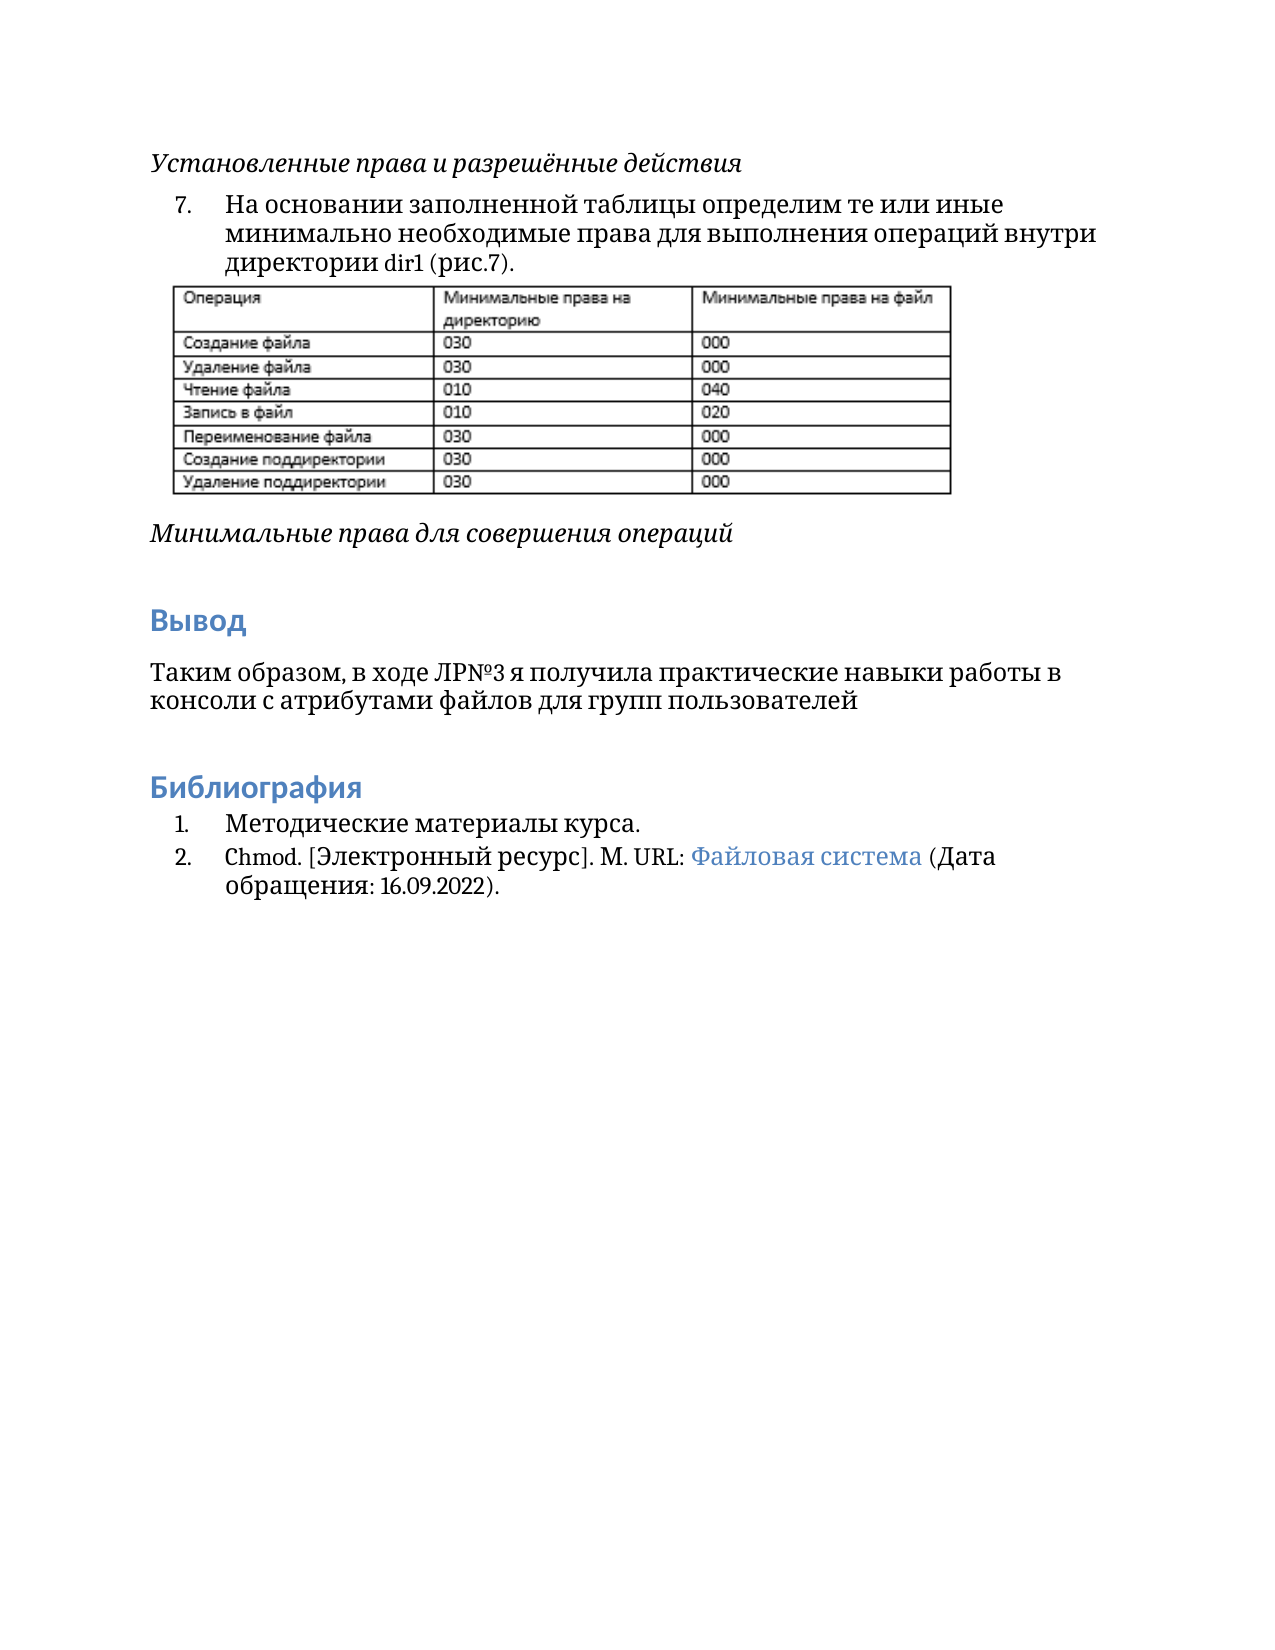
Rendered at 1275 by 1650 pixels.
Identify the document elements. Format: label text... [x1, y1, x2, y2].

text Установленные права и разрешённые действия [150, 150, 1125, 179]
list Chmod. [Электронный ресурс]. М. URL: Файловая система (Дата обращения: 16.09.2022). [175, 843, 1125, 900]
list Методические материалы курса. [175, 810, 1125, 839]
subtitle Библиография [150, 766, 1125, 807]
picture [168, 281, 957, 500]
subtitle Вывод [150, 599, 1125, 640]
list На основании заполненной таблицы определим те или иные минимально необходимые права для выполнения операций внутри директории dir1 (рис.7). [175, 191, 1125, 277]
text Минимальные права для совершения операций [150, 520, 1125, 549]
text Таким образом, в ходе ЛР№3 я получила практические навыки работы в консоли с атрибутами файлов для групп пользователей [150, 658, 1125, 716]
